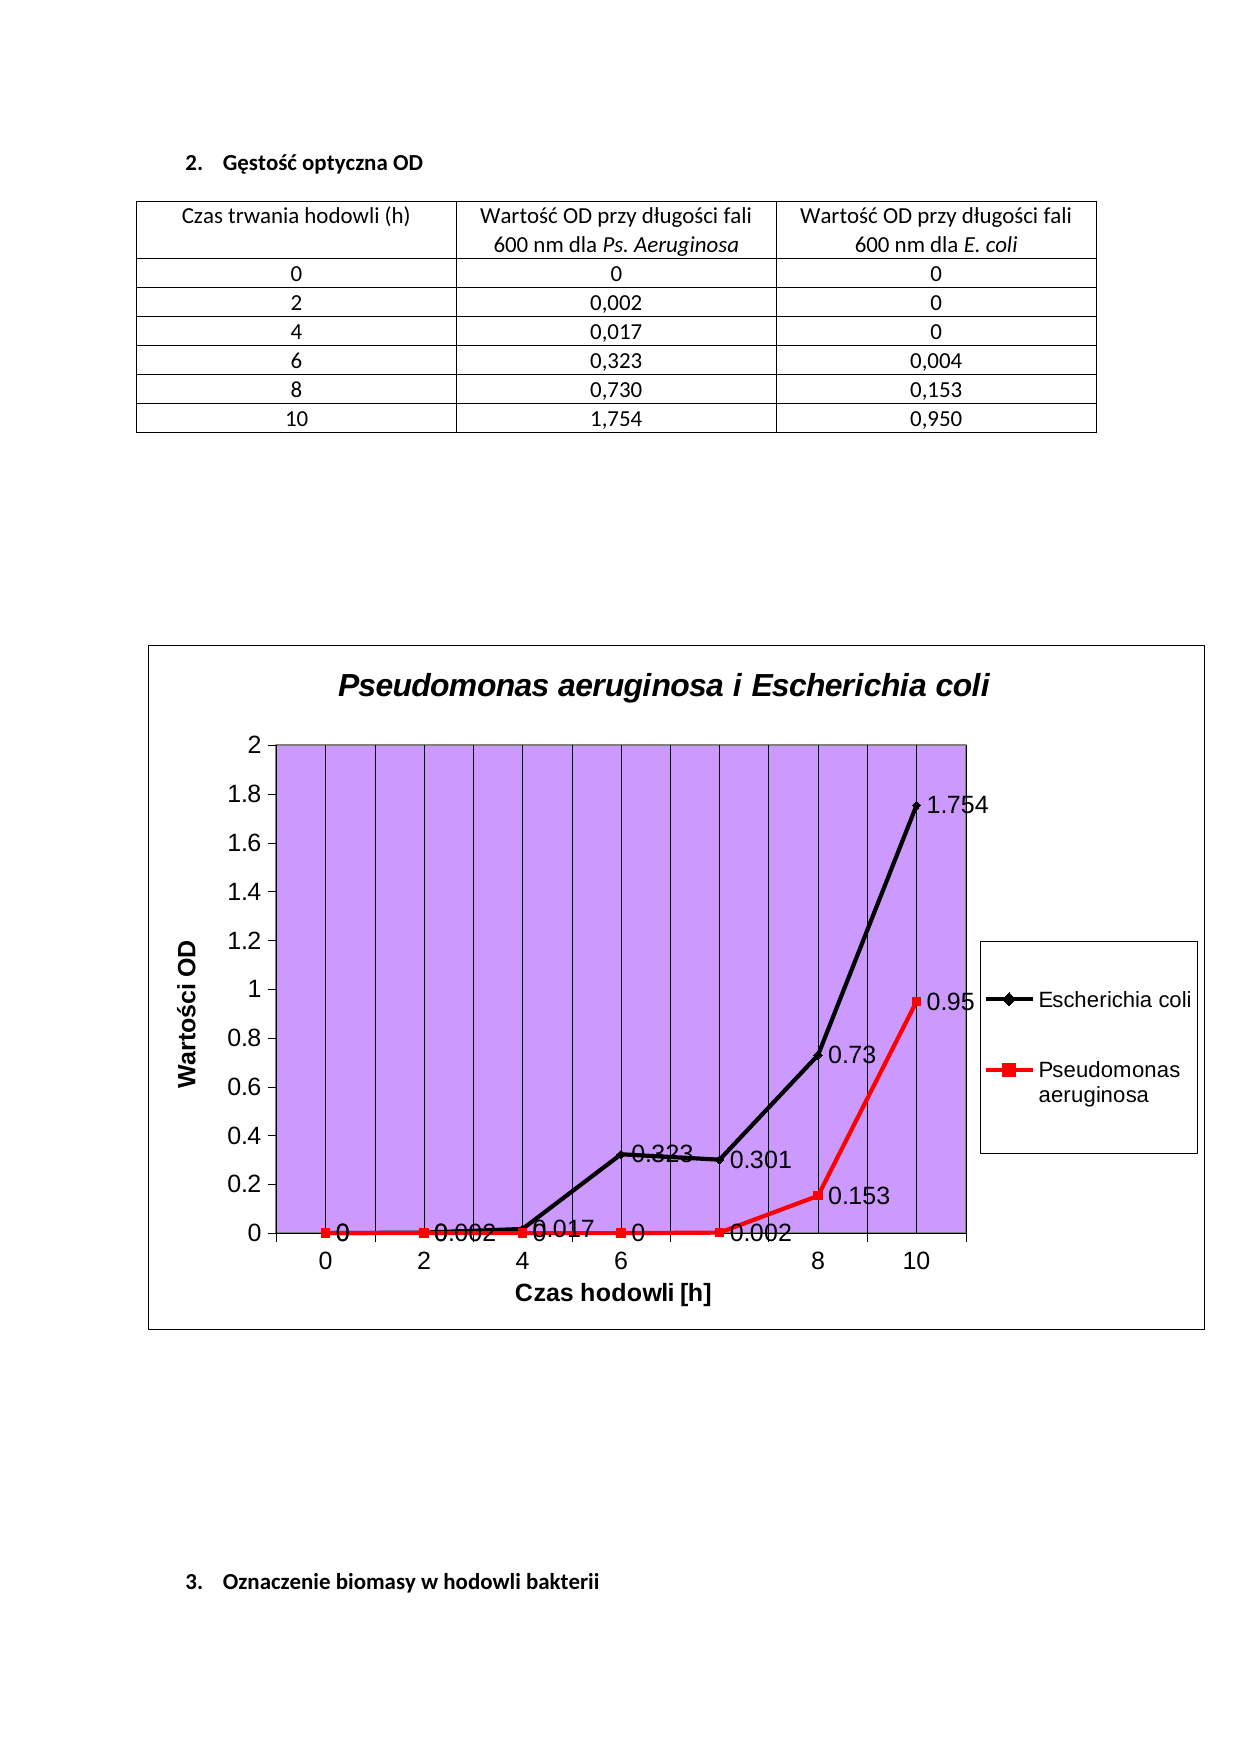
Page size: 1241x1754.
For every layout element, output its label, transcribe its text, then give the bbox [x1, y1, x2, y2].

table_cell 0,017 [457, 317, 776, 345]
table_header Wartość OD przy długości fali 600 nm dla E. coli [777, 202, 1096, 258]
table_cell 0,004 [777, 346, 1096, 374]
table_cell 0,730 [457, 375, 776, 403]
table_cell 0 [777, 288, 1096, 316]
table_cell 0 [777, 317, 1096, 345]
table_cell 1,754 [457, 404, 776, 432]
table_cell 2 [137, 288, 456, 316]
table_cell 0,002 [457, 288, 776, 316]
table_cell 0,323 [457, 346, 776, 374]
table_cell 0 [137, 259, 456, 287]
table_header Wartość OD przy długości fali 600 nm dla Ps. Aeruginosa [457, 202, 776, 258]
table_header Czas trwania hodowli (h) [137, 202, 456, 258]
table_cell 6 [137, 346, 456, 374]
list Gęstość optyczna OD [185, 148, 1093, 176]
table_cell 0,153 [777, 375, 1096, 403]
table_cell 0 [777, 259, 1096, 287]
table_cell 4 [137, 317, 456, 345]
table_cell 10 [137, 404, 456, 432]
list Oznaczenie biomasy w hodowli bakterii [185, 1567, 1093, 1595]
table_cell 0 [457, 259, 776, 287]
table_cell 0,950 [777, 404, 1096, 432]
table_cell 8 [137, 375, 456, 403]
